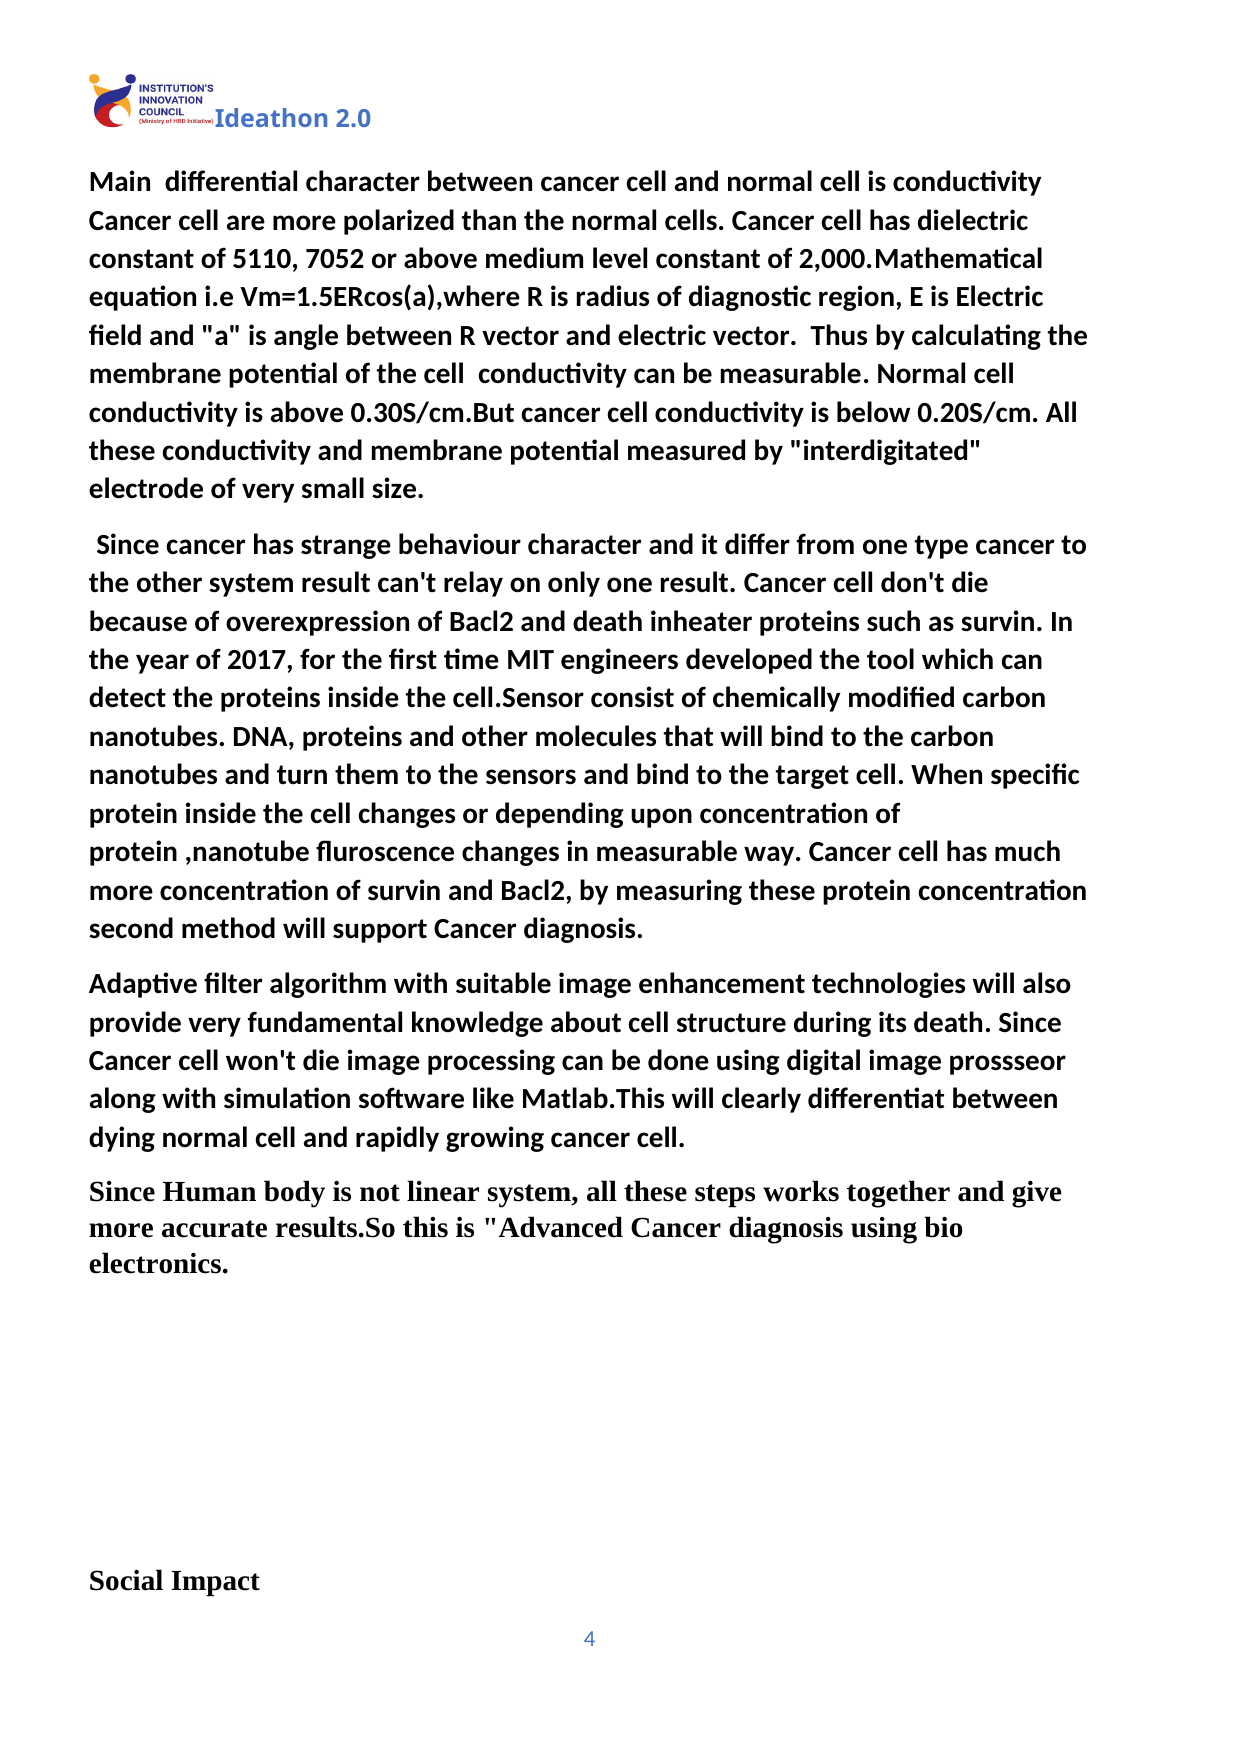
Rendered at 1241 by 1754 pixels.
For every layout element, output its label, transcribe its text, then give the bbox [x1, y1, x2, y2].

text Adaptive filter algorithm with suitable image enhancement technologies will also provide very fundamental knowledge about cell structure during its death. Since Cancer cell won't die image processing can be done using digital image prossseor along with simulation software like Matlab.This will clearly differentiat between dying normal cell and rapidly growing cancer cell. [89, 965, 1090, 1154]
text Since cancer has strange behaviour character and it differ from one type cancer to the other system result can't relay on only one result. Cancer cell don't die because of overexpression of Bacl2 and death inheater proteins such as survin. In the year of 2017, for the first time MIT engineers developed the tool which can detect the proteins inside the cell.Sensor consist of chemically modified carbon nanotubes. DNA, proteins and other molecules that will bind to the carbon nanotubes and turn them to the sensors and bind to the target cell. When specific protein inside the cell changes or depending upon concentration of protein ,nanotube fluroscence changes in measurable way. Cancer cell has much more concentration of survin and Bacl2, by measuring these protein concentration second method will support Cancer diagnosis. [89, 526, 1090, 946]
picture [88, 73, 215, 128]
text Main differential character between cancer cell and normal cell is conductivity Cancer cell are more polarized than the normal cells. Cancer cell has dielectric constant of 5110, 7052 or above medium level constant of 2,000.Mathematical equation i.e Vm=1.5ERcos(a),where R is radius of diagnostic region, E is Electric field and "a" is angle between R vector and electric vector. Thus by calculating the membrane potential of the cell conductivity can be measurable. Normal cell conductivity is above 0.30S/cm.But cancer cell conductivity is below 0.20S/cm. All these conductivity and membrane potential measured by "interdigitated" electrode of very small size. [89, 163, 1090, 506]
text Since Human body is not linear system, all these steps works together and give more accurate results.So this is "Advanced Cancer diagnosis using bio electronics. [89, 1174, 1090, 1280]
text Social Impact [89, 1563, 1090, 1597]
